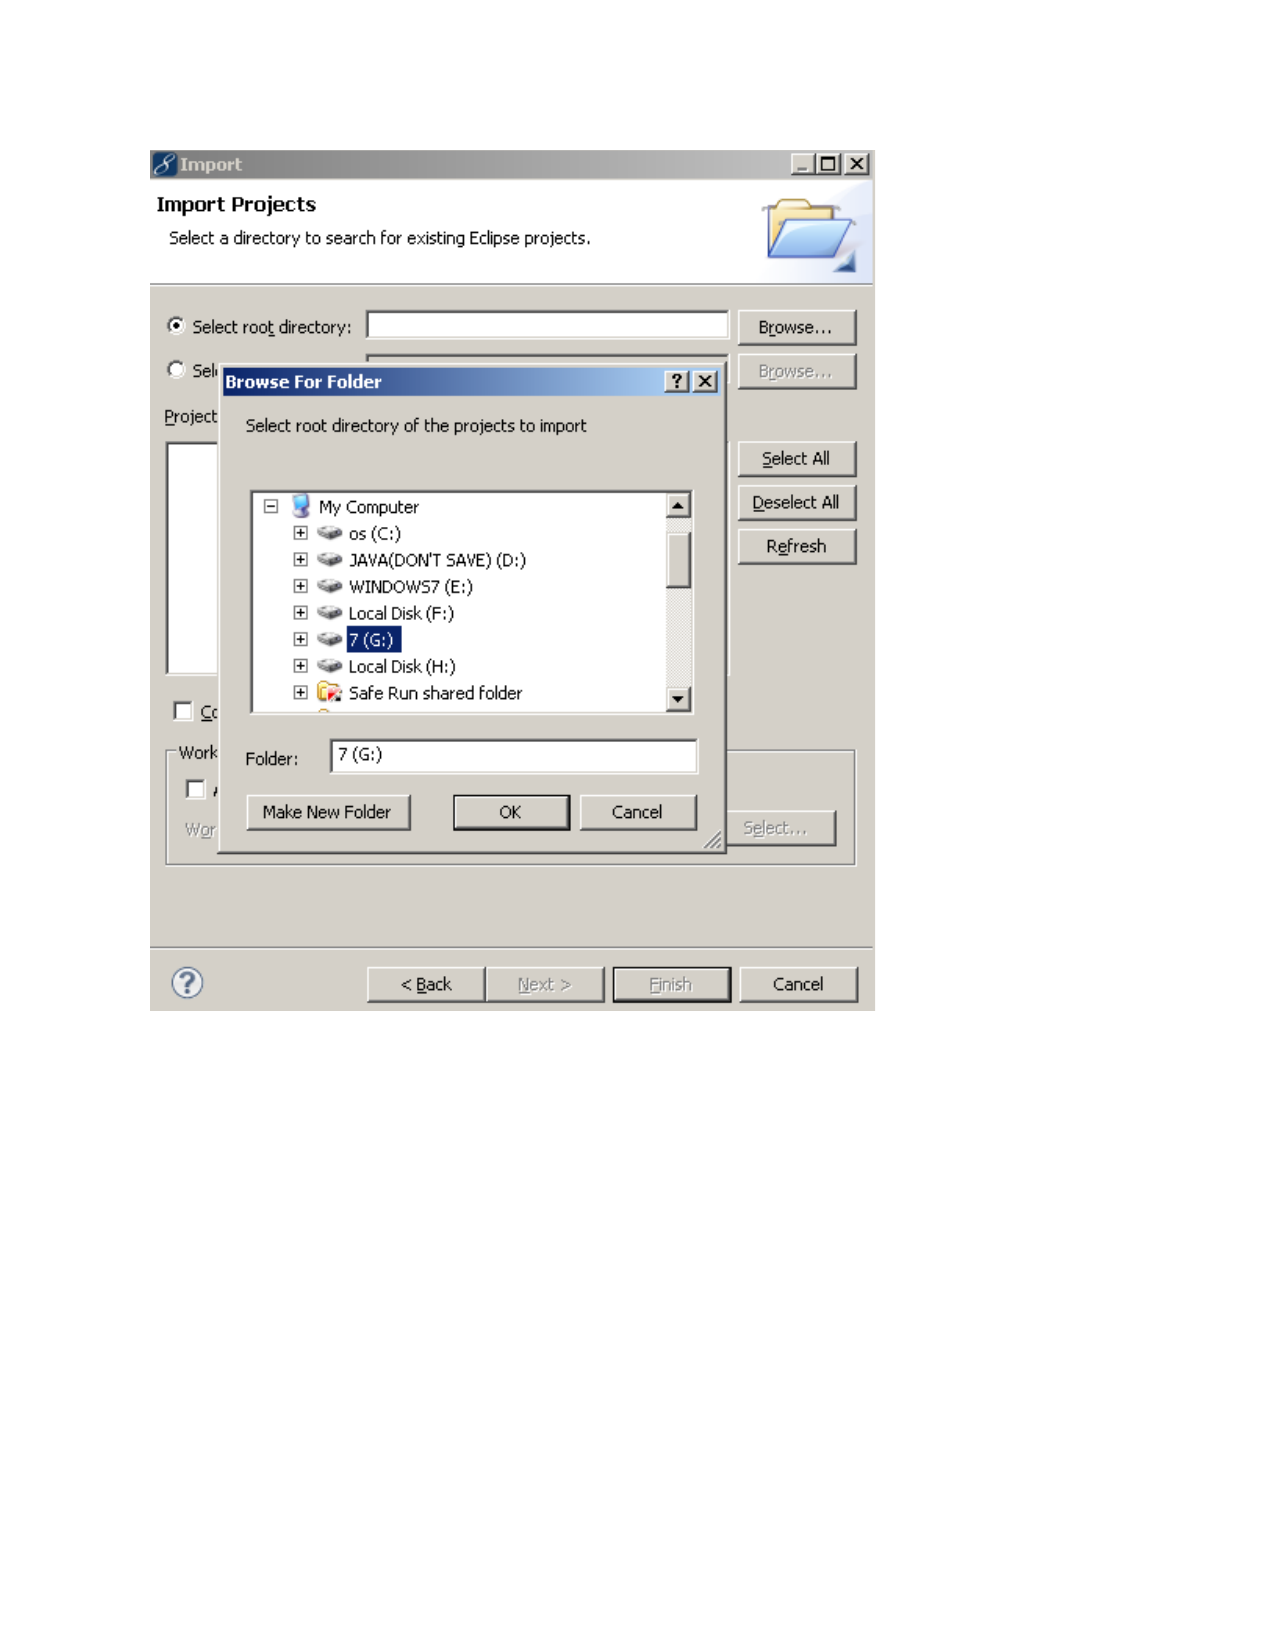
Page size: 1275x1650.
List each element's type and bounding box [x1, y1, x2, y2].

picture [150, 150, 876, 1011]
